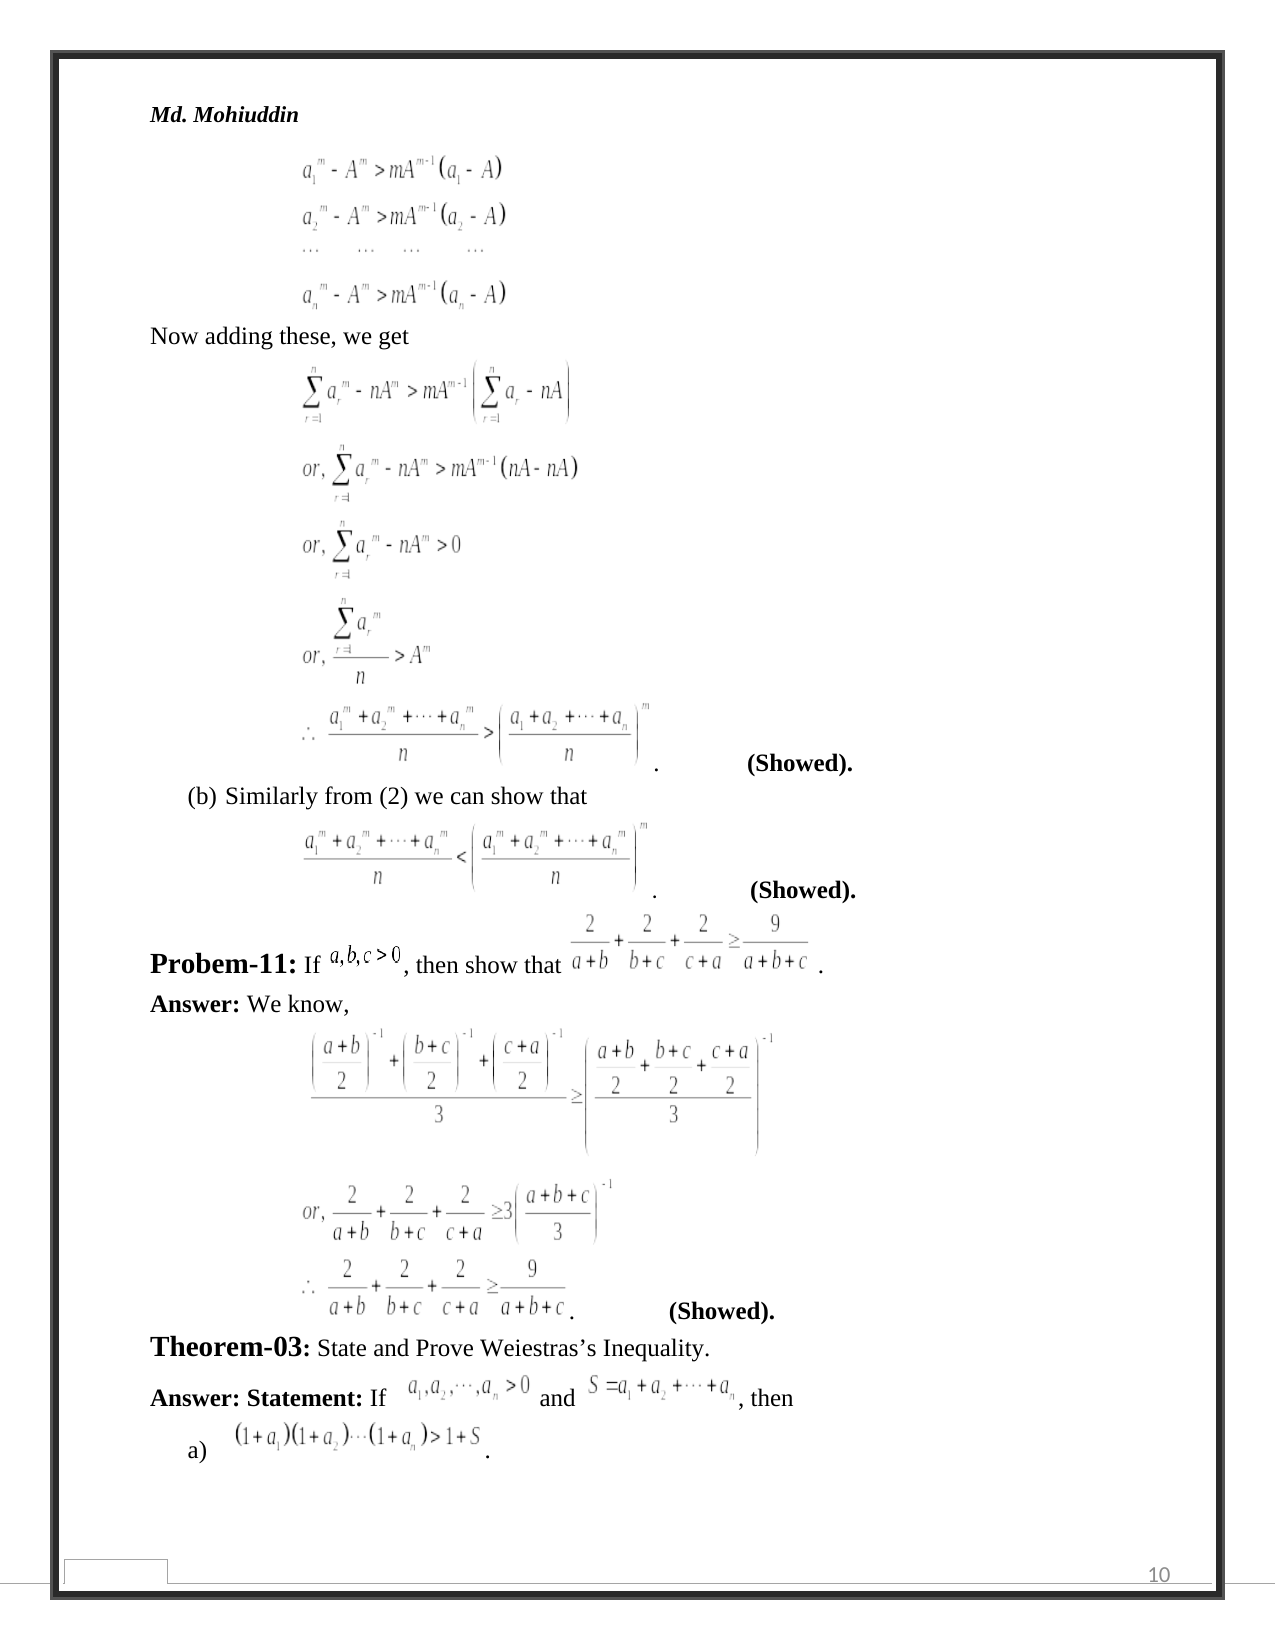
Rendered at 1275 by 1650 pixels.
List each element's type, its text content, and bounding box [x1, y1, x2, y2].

text . (Showed). [225, 814, 1125, 904]
text . (Showed). [225, 1254, 1125, 1325]
text Probem-11: If , then show that . [150, 908, 1125, 980]
text . (Showed). [225, 693, 1125, 776]
text Theorem-03: State and Prove Weiestras’s Inequality. [150, 1329, 1125, 1362]
list Similarly from (2) we can show that [187, 781, 1125, 809]
text Answer: Statement: If and , then [150, 1367, 1125, 1412]
text Now adding these, we get [150, 321, 1125, 350]
list . [187, 1416, 1125, 1464]
text Answer: We know, [150, 989, 1125, 1018]
